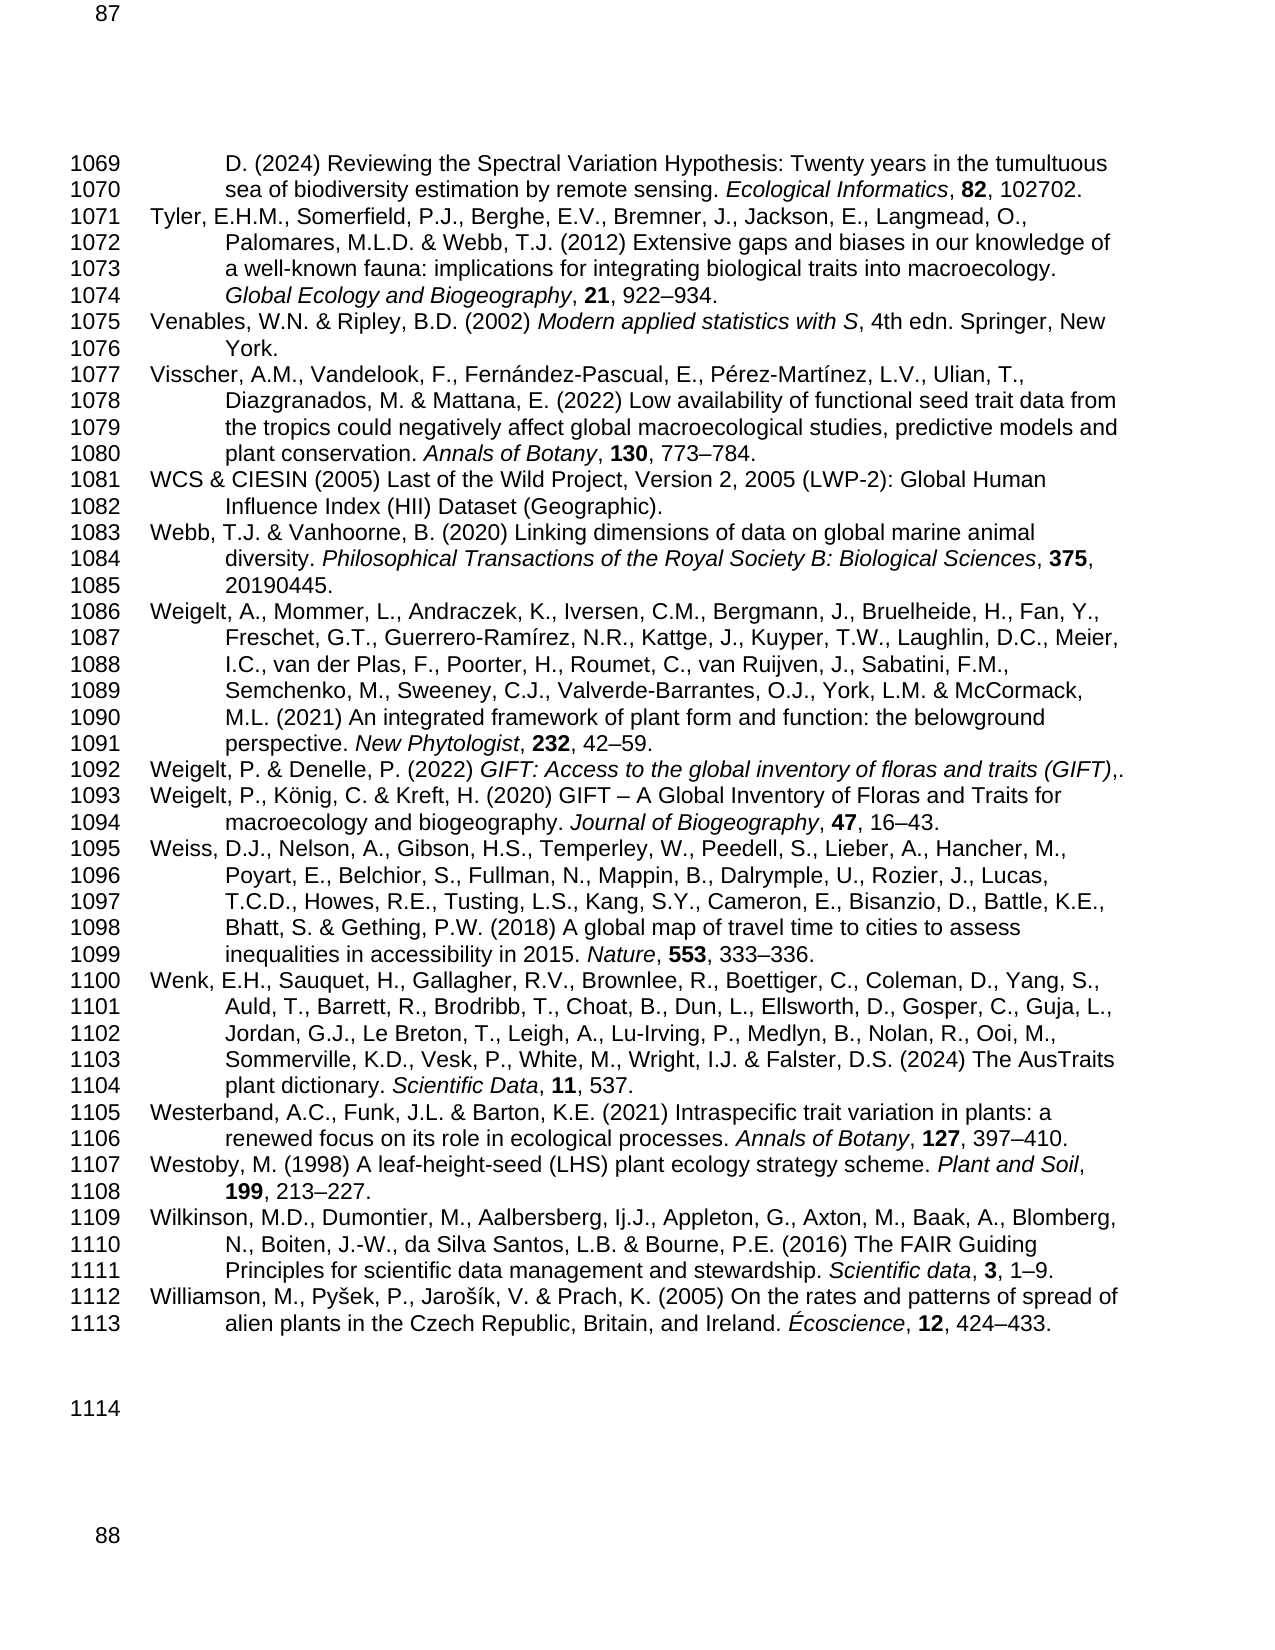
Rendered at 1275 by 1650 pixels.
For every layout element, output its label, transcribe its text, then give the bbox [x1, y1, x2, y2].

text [150, 150, 1125, 203]
text Weigelt, P. & Denelle, P. (2022) GIFT: Access to the global inventory of floras and traits (GIFT),. [150, 756, 1125, 782]
text Webb, T.J. & Vanhoorne, B. (2020) Linking dimensions of data on global marine animal diversity. Philosophical Transactions of the Royal Society B: Biological Sciences, 375, 20190445. [150, 519, 1125, 598]
text Westerband, A.C., Funk, J.L. & Barton, K.E. (2021) Intraspecific trait variation in plants: a renewed focus on its role in ecological processes. Annals of Botany, 127, 397–410. [150, 1099, 1125, 1151]
text Venables, W.N. & Ripley, B.D. (2002) Modern applied statistics with S, 4th edn. Springer, New York. [150, 308, 1125, 361]
text Tyler, E.H.M., Somerfield, P.J., Berghe, E.V., Bremner, J., Jackson, E., Langmead, O., Palomares, M.L.D. & Webb, T.J. (2012) Extensive gaps and biases in our knowledge of a well-known fauna: implications for integrating biological traits into macroecology. Global Ecology and Biogeography, 21, 922–934. [150, 203, 1125, 308]
text Wenk, E.H., Sauquet, H., Gallagher, R.V., Brownlee, R., Boettiger, C., Coleman, D., Yang, S., Auld, T., Barrett, R., Brodribb, T., Choat, B., Dun, L., Ellsworth, D., Gosper, C., Guja, L., Jordan, G.J., Le Breton, T., Leigh, A., Lu-Irving, P., Medlyn, B., Nolan, R., Ooi, M., Sommerville, K.D., Vesk, P., White, M., Wright, I.J. & Falster, D.S. (2024) The AusTraits plant dictionary. Scientific Data, 11, 537. [150, 967, 1125, 1099]
text Wilkinson, M.D., Dumontier, M., Aalbersberg, Ij.J., Appleton, G., Axton, M., Baak, A., Blomberg, N., Boiten, J.-W., da Silva Santos, L.B. & Bourne, P.E. (2016) The FAIR Guiding Principles for scientific data management and stewardship. Scientific data, 3, 1–9. [150, 1204, 1125, 1283]
text Visscher, A.M., Vandelook, F., Fernández-Pascual, E., Pérez-Martínez, L.V., Ulian, T., Diazgranados, M. & Mattana, E. (2022) Low availability of functional seed trait data from the tropics could negatively affect global macroecological studies, predictive models and plant conservation. Annals of Botany, 130, 773–784. [150, 361, 1125, 466]
text Westoby, M. (1998) A leaf-height-seed (LHS) plant ecology strategy scheme. Plant and Soil, 199, 213–227. [150, 1151, 1125, 1204]
text Weigelt, P., König, C. & Kreft, H. (2020) GIFT – A Global Inventory of Floras and Traits for macroecology and biogeography. Journal of Biogeography, 47, 16–43. [150, 782, 1125, 835]
text Weigelt, A., Mommer, L., Andraczek, K., Iversen, C.M., Bergmann, J., Bruelheide, H., Fan, Y., Freschet, G.T., Guerrero-Ramírez, N.R., Kattge, J., Kuyper, T.W., Laughlin, D.C., Meier, I.C., van der Plas, F., Poorter, H., Roumet, C., van Ruijven, J., Sabatini, F.M., Semchenko, M., Sweeney, C.J., Valverde-Barrantes, O.J., York, L.M. & McCormack, M.L. (2021) An integrated framework of plant form and function: the belowground perspective. New Phytologist, 232, 42–59. [150, 598, 1125, 756]
text WCS & CIESIN (2005) Last of the Wild Project, Version 2, 2005 (LWP-2): Global Human Influence Index (HII) Dataset (Geographic). [150, 466, 1125, 519]
text Weiss, D.J., Nelson, A., Gibson, H.S., Temperley, W., Peedell, S., Lieber, A., Hancher, M., Poyart, E., Belchior, S., Fullman, N., Mappin, B., Dalrymple, U., Rozier, J., Lucas, T.C.D., Howes, R.E., Tusting, L.S., Kang, S.Y., Cameron, E., Bisanzio, D., Battle, K.E., Bhatt, S. & Gething, P.W. (2018) A global map of travel time to cities to assess inequalities in accessibility in 2015. Nature, 553, 333–336. [150, 835, 1125, 967]
text Williamson, M., Pyšek, P., Jarošík, V. & Prach, K. (2005) On the rates and patterns of spread of alien plants in the Czech Republic, Britain, and Ireland. Écoscience, 12, 424–433. [150, 1283, 1125, 1336]
